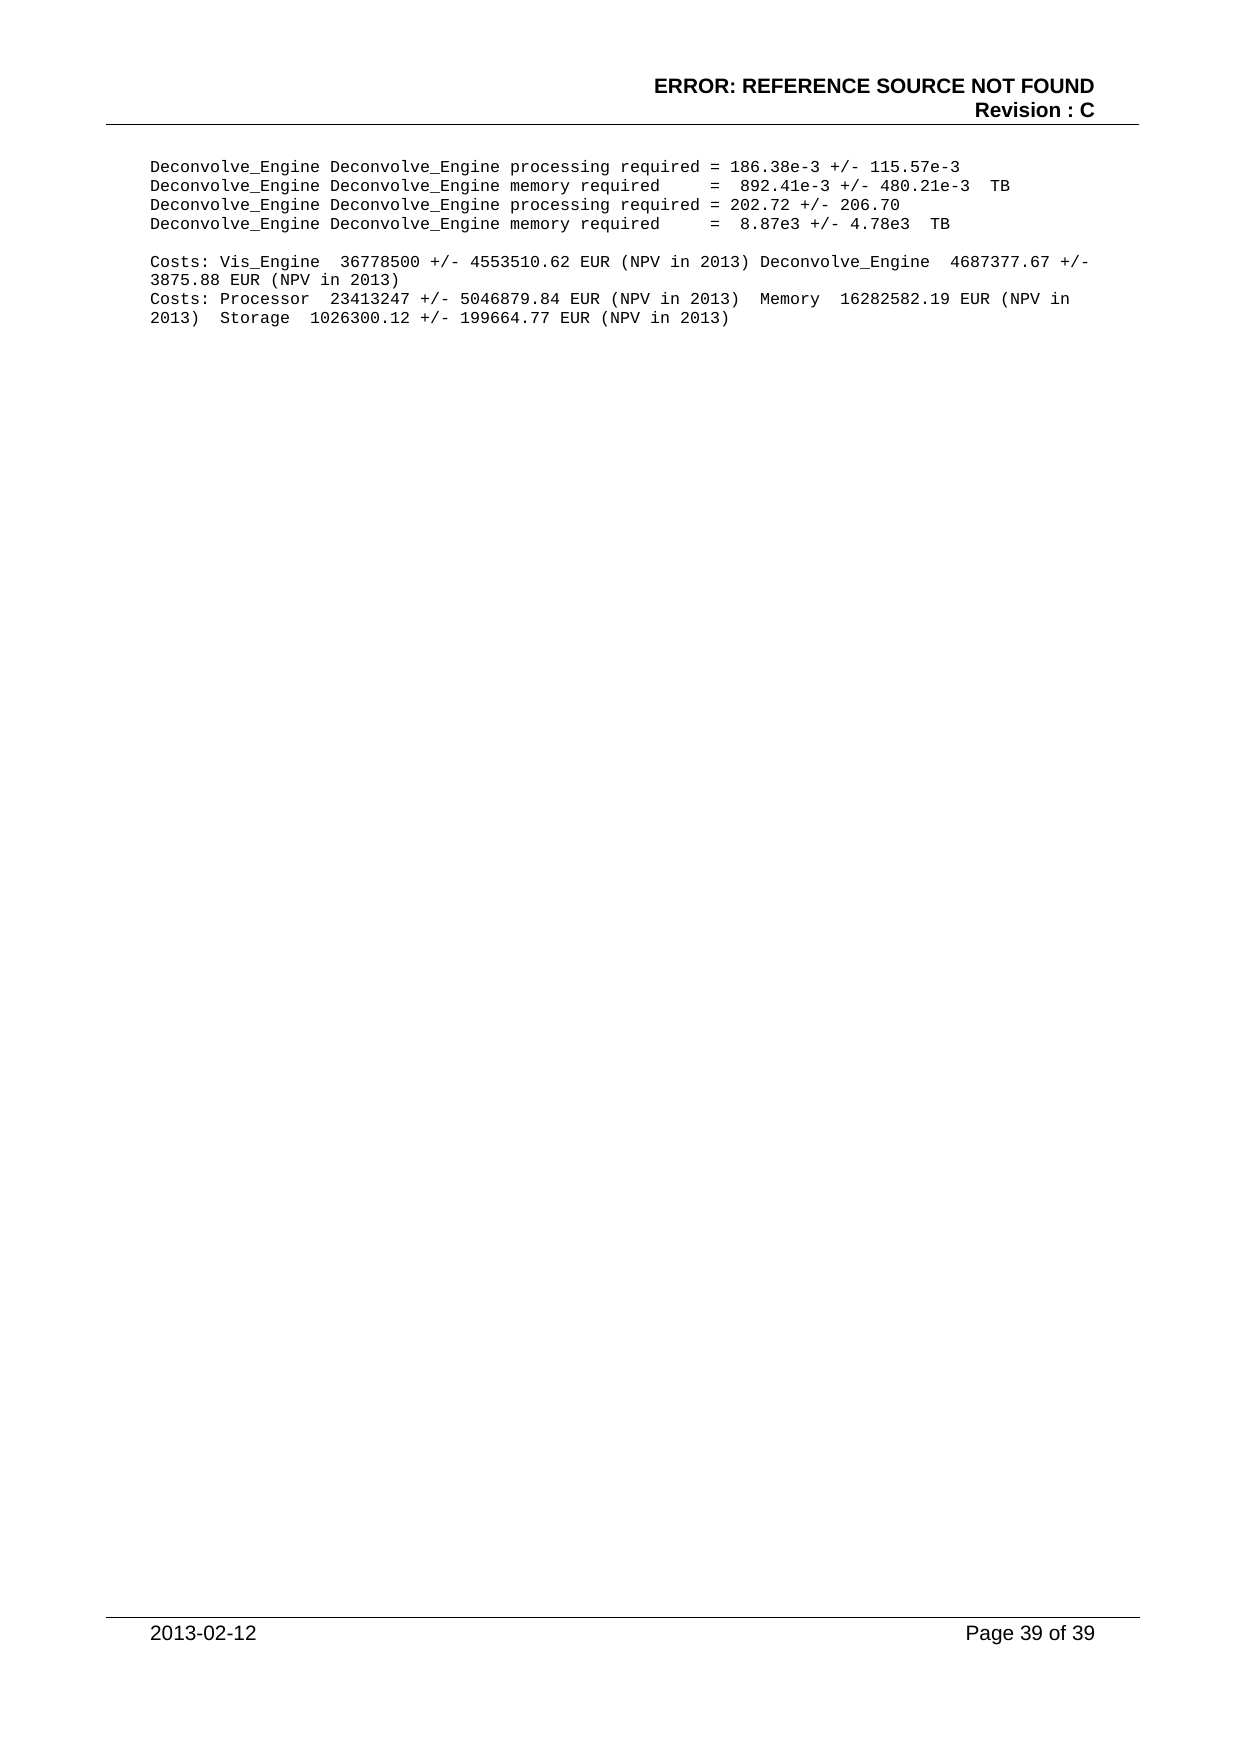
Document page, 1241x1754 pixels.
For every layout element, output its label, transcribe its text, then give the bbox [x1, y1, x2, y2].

text Costs: Vis_Engine 36778500 +/- 4553510.62 EUR (NPV in 2013) Deconvolve_Engine 4687377.67 +/- 3875.88 EUR (NPV in 2013) [150, 253, 1090, 291]
text Deconvolve_Engine Deconvolve_Engine processing required = 202.72 +/- 206.70 [150, 197, 1090, 215]
text Costs: Processor 23413247 +/- 5046879.84 EUR (NPV in 2013) Memory 16282582.19 EUR (NPV in 2013) Storage 1026300.12 +/- 199664.77 EUR (NPV in 2013) [150, 291, 1090, 328]
text Deconvolve_Engine Deconvolve_Engine memory required = 892.41e-3 +/- 480.21e-3 TB [150, 178, 1090, 197]
text Deconvolve_Engine Deconvolve_Engine memory required = 8.87e3 +/- 4.78e3 TB [150, 215, 1090, 234]
text Deconvolve_Engine Deconvolve_Engine processing required = 186.38e-3 +/- 115.57e-3 [150, 159, 1090, 178]
